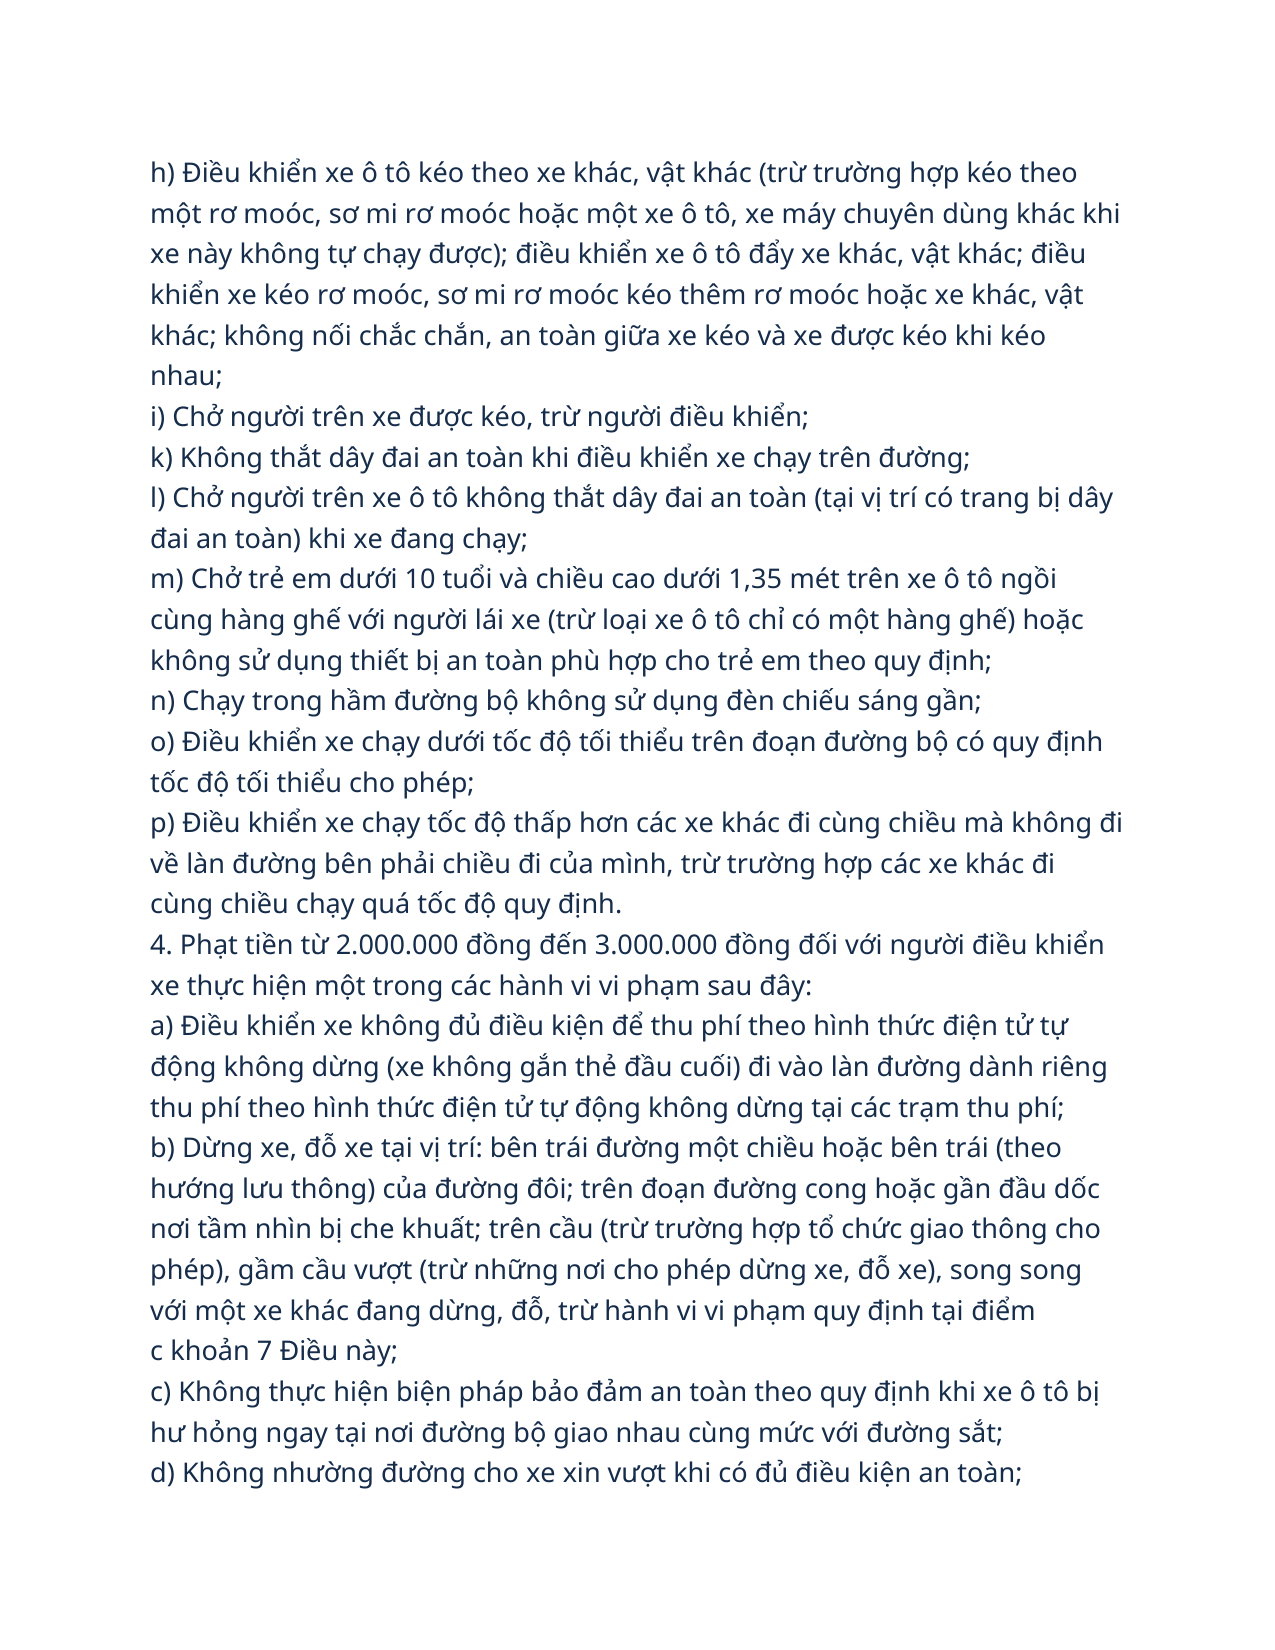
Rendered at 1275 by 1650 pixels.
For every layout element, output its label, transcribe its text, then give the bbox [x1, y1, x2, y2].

text l) Chở người trên xe ô tô không thắt dây đai an toàn (tại vị trí có trang bị dây đai an toàn) khi xe đang chạy; [150, 475, 1125, 556]
text p) Điều khiển xe chạy tốc độ thấp hơn các xe khác đi cùng chiều mà không đi về làn đường bên phải chiều đi của mình, trừ trường hợp các xe khác đi cùng chiều chạy quá tốc độ quy định. [150, 800, 1125, 922]
text o) Điều khiển xe chạy dưới tốc độ tối thiểu trên đoạn đường bộ có quy định tốc độ tối thiểu cho phép; [150, 719, 1125, 800]
text 4. Phạt tiền từ 2.000.000 đồng đến 3.000.000 đồng đối với người điều khiển xe thực hiện một trong các hành vi vi phạm sau đây: [150, 922, 1125, 1003]
text m) Chở trẻ em dưới 10 tuổi và chiều cao dưới 1,35 mét trên xe ô tô ngồi cùng hàng ghế với người lái xe (trừ loại xe ô tô chỉ có một hàng ghế) hoặc không sử dụng thiết bị an toàn phù hợp cho trẻ em theo quy định; [150, 556, 1125, 678]
text c) Không thực hiện biện pháp bảo đảm an toàn theo quy định khi xe ô tô bị hư hỏng ngay tại nơi đường bộ giao nhau cùng mức với đường sắt; [150, 1369, 1125, 1450]
text h) Điều khiển xe ô tô kéo theo xe khác, vật khác (trừ trường hợp kéo theo một rơ moóc, sơ mi rơ moóc hoặc một xe ô tô, xe máy chuyên dùng khác khi xe này không tự chạy được); điều khiển xe ô tô đẩy xe khác, vật khác; điều khiển xe kéo rơ moóc, sơ mi rơ moóc kéo thêm rơ moóc hoặc xe khác, vật khác; không nối chắc chắn, an toàn giữa xe kéo và xe được kéo khi kéo nhau; [150, 150, 1125, 394]
text i) Chở người trên xe được kéo, trừ người điều khiển; [150, 394, 1125, 434]
text n) Chạy trong hầm đường bộ không sử dụng đèn chiếu sáng gần; [150, 678, 1125, 719]
text k) Không thắt dây đai an toàn khi điều khiển xe chạy trên đường; [150, 434, 1125, 475]
text a) Điều khiển xe không đủ điều kiện để thu phí theo hình thức điện tử tự động không dừng (xe không gắn thẻ đầu cuối) đi vào làn đường dành riêng thu phí theo hình thức điện tử tự động không dừng tại các trạm thu phí; [150, 1003, 1125, 1125]
text d) Không nhường đường cho xe xin vượt khi có đủ điều kiện an toàn; [150, 1450, 1125, 1491]
text b) Dừng xe, đỗ xe tại vị trí: bên trái đường một chiều hoặc bên trái (theo hướng lưu thông) của đường đôi; trên đoạn đường cong hoặc gần đầu dốc nơi tầm nhìn bị che khuất; trên cầu (trừ trường hợp tổ chức giao thông cho phép), gầm cầu vượt (trừ những nơi cho phép dừng xe, đỗ xe), song song với một xe khác đang dừng, đỗ, trừ hành vi vi phạm quy định tại điểm c khoản 7 Điều này; [150, 1125, 1125, 1369]
